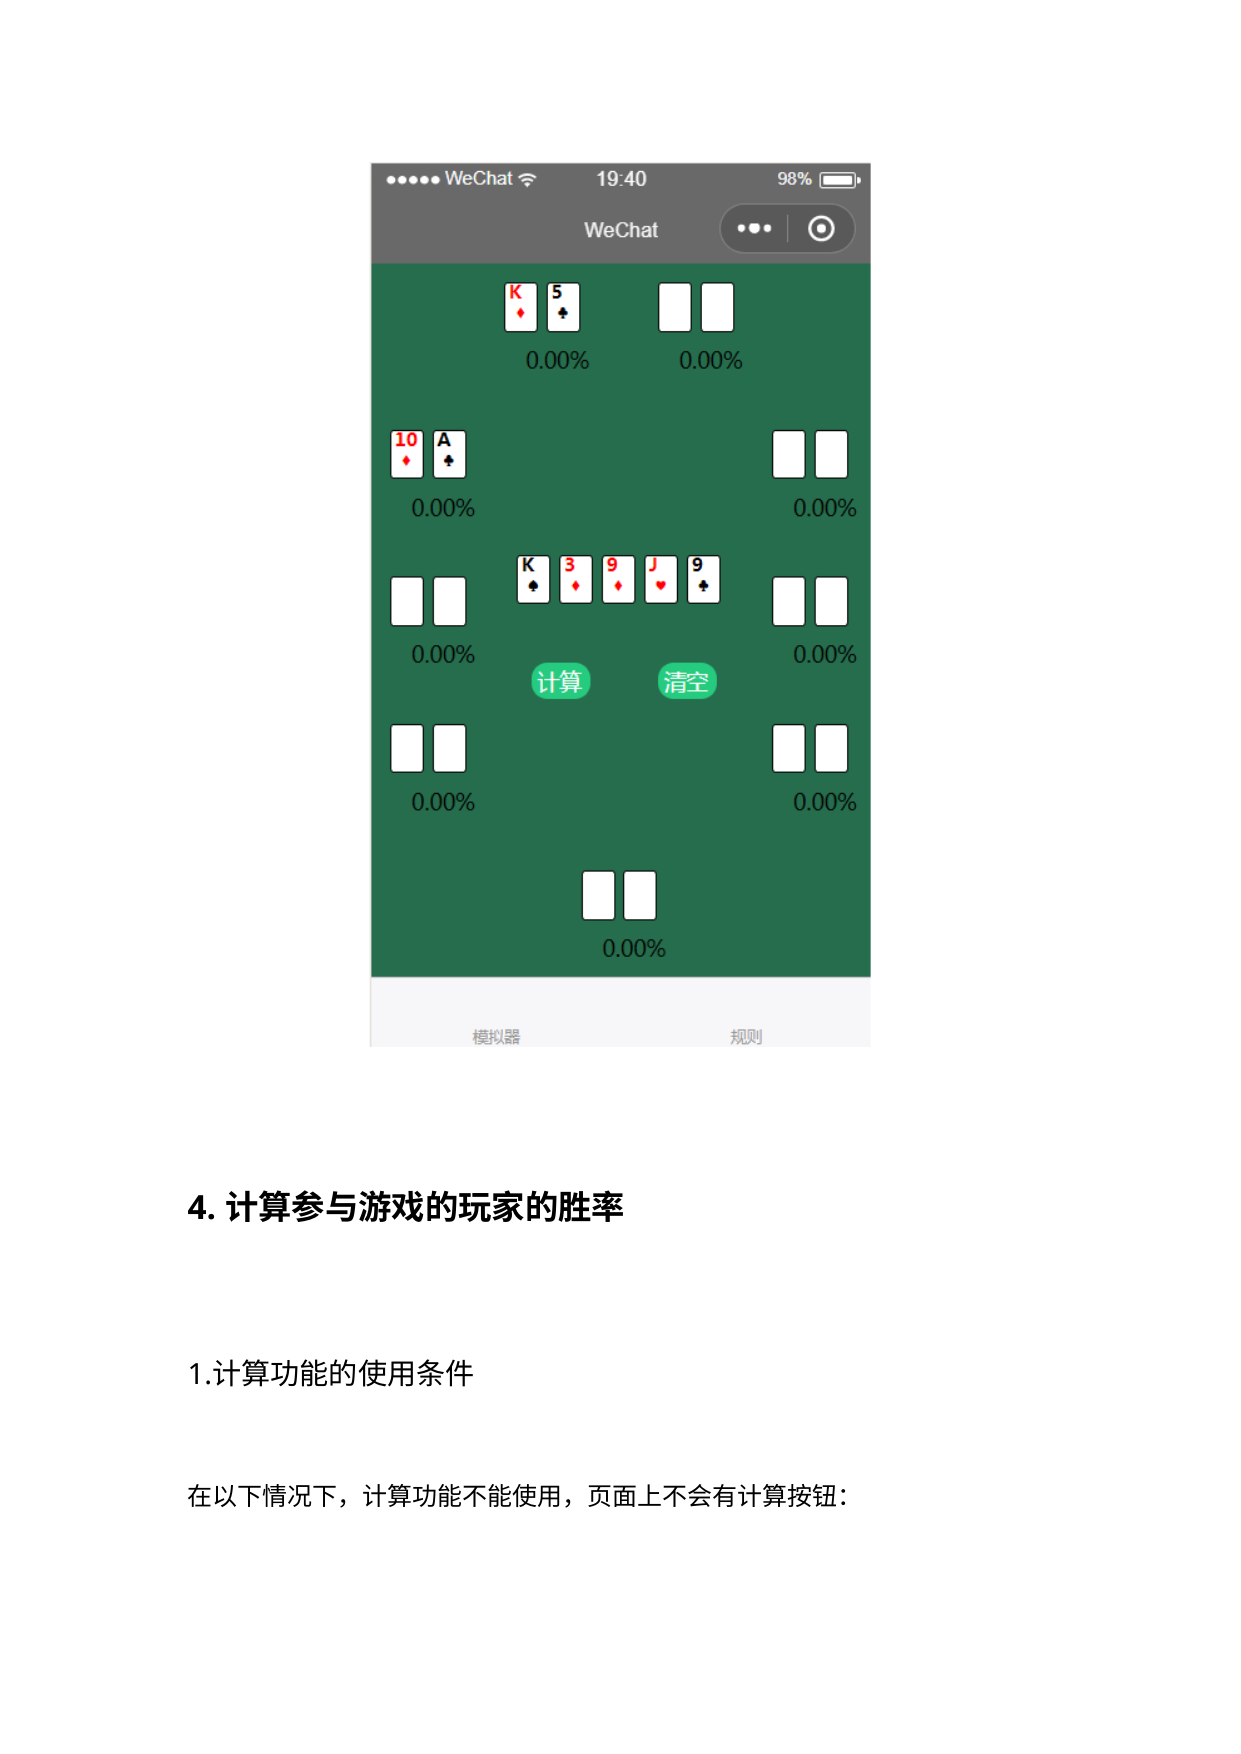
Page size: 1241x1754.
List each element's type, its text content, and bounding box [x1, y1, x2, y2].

picture [369, 162, 871, 1047]
list 在以下情况下，计算功能不能使用，页面上不会有计算按钮： [187, 1462, 1053, 1527]
subtitle 计算功能的使用条件 [187, 1339, 1053, 1404]
subtitle 计算参与游戏的玩家的胜率 [187, 1172, 1053, 1237]
